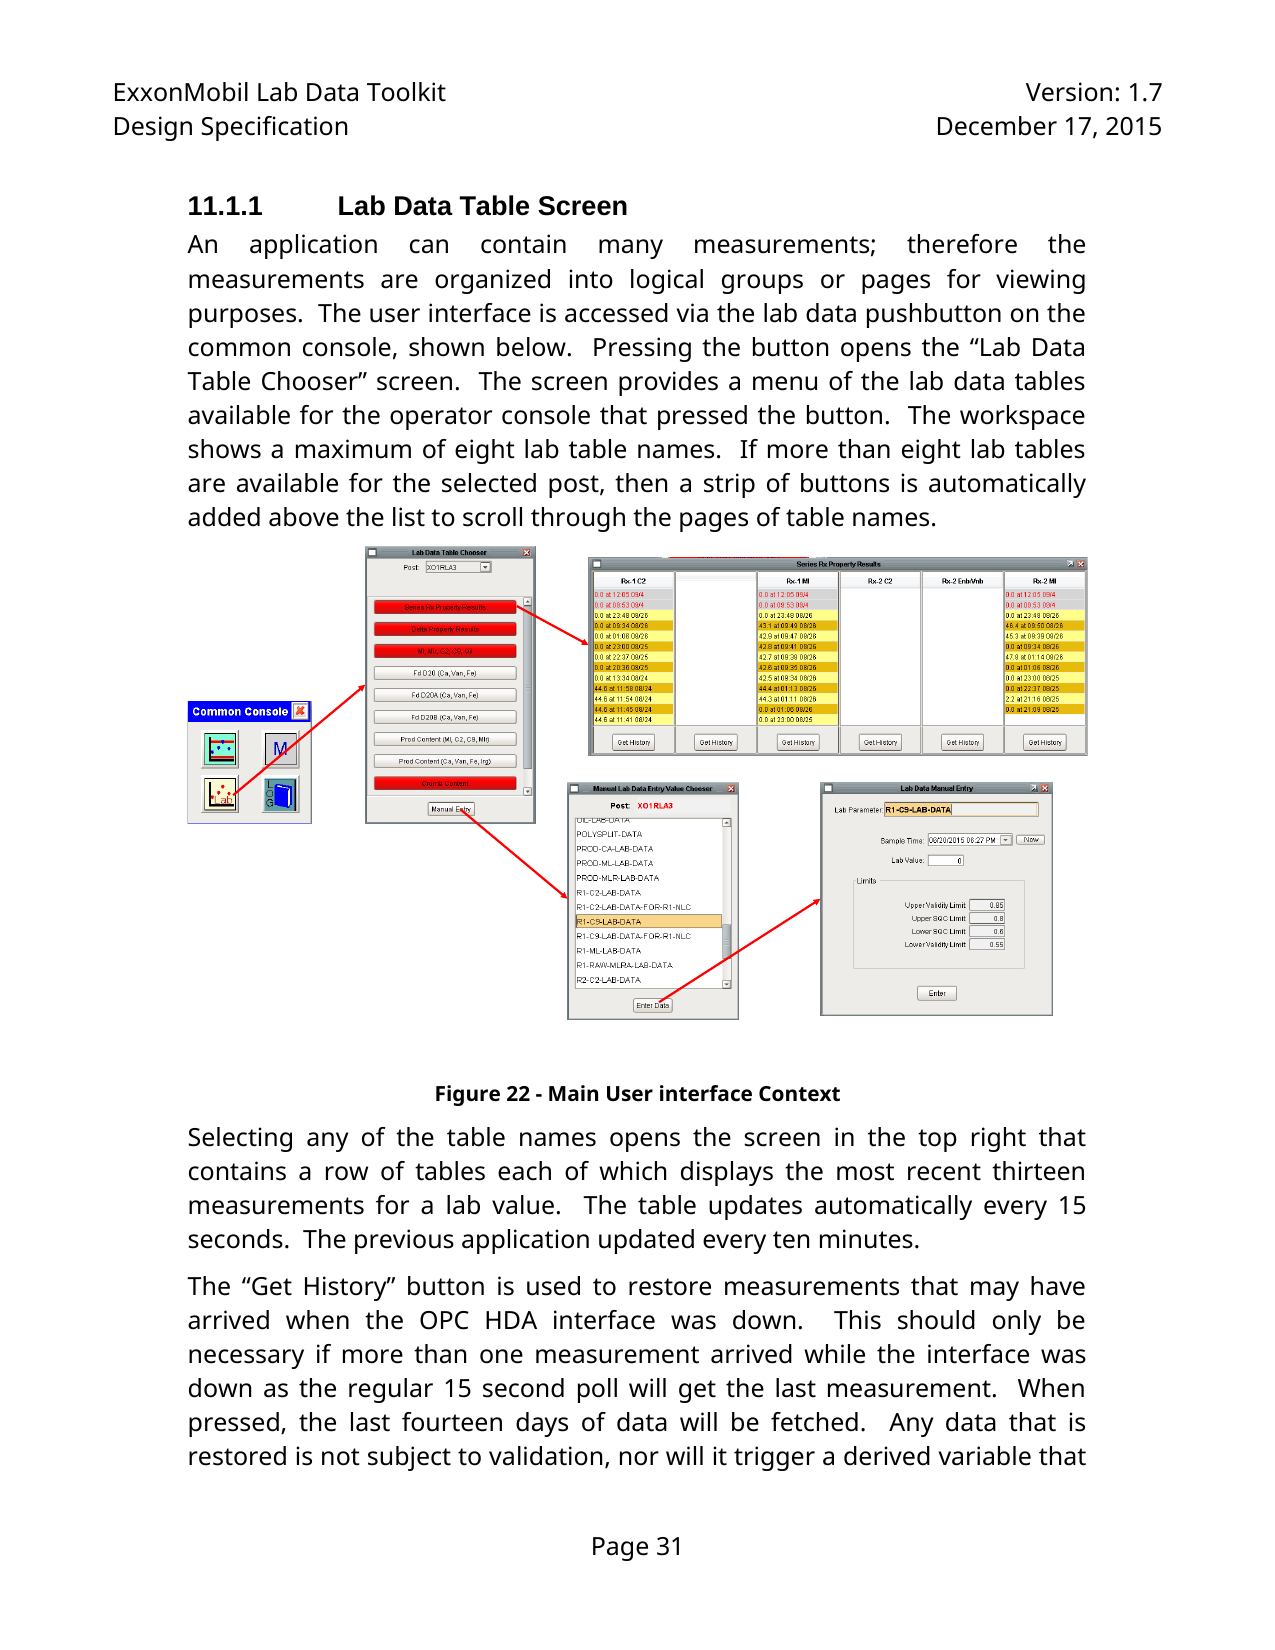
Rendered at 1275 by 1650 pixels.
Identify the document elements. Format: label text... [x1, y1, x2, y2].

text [187, 1268, 1087, 1473]
text Figure 22 - Main User interface Context [187, 1079, 1087, 1107]
text An application can contain many measurements; therefore the measurements are organized into logical groups or pages for viewing purposes. The user interface is accessed via the lab data pushbutton on the common console, shown below. Pressing the button opens the “Lab Data Table Chooser” screen. The screen provides a menu of the lab data tables available for the operator console that pressed the button. The workspace shows a maximum of eight lab table names. If more than eight lab tables are available for the selected post, then a strip of buttons is automatically added above the list to scroll through the pages of table names. [187, 227, 1087, 534]
text Selecting any of the table names opens the screen in the top right that contains a row of tables each of which displays the most recent thirteen measurements for a lab value. The table updates automatically every 15 seconds. The previous application updated every ten minutes. [187, 1120, 1087, 1256]
subtitle Lab Data Table Screen [187, 190, 1087, 221]
